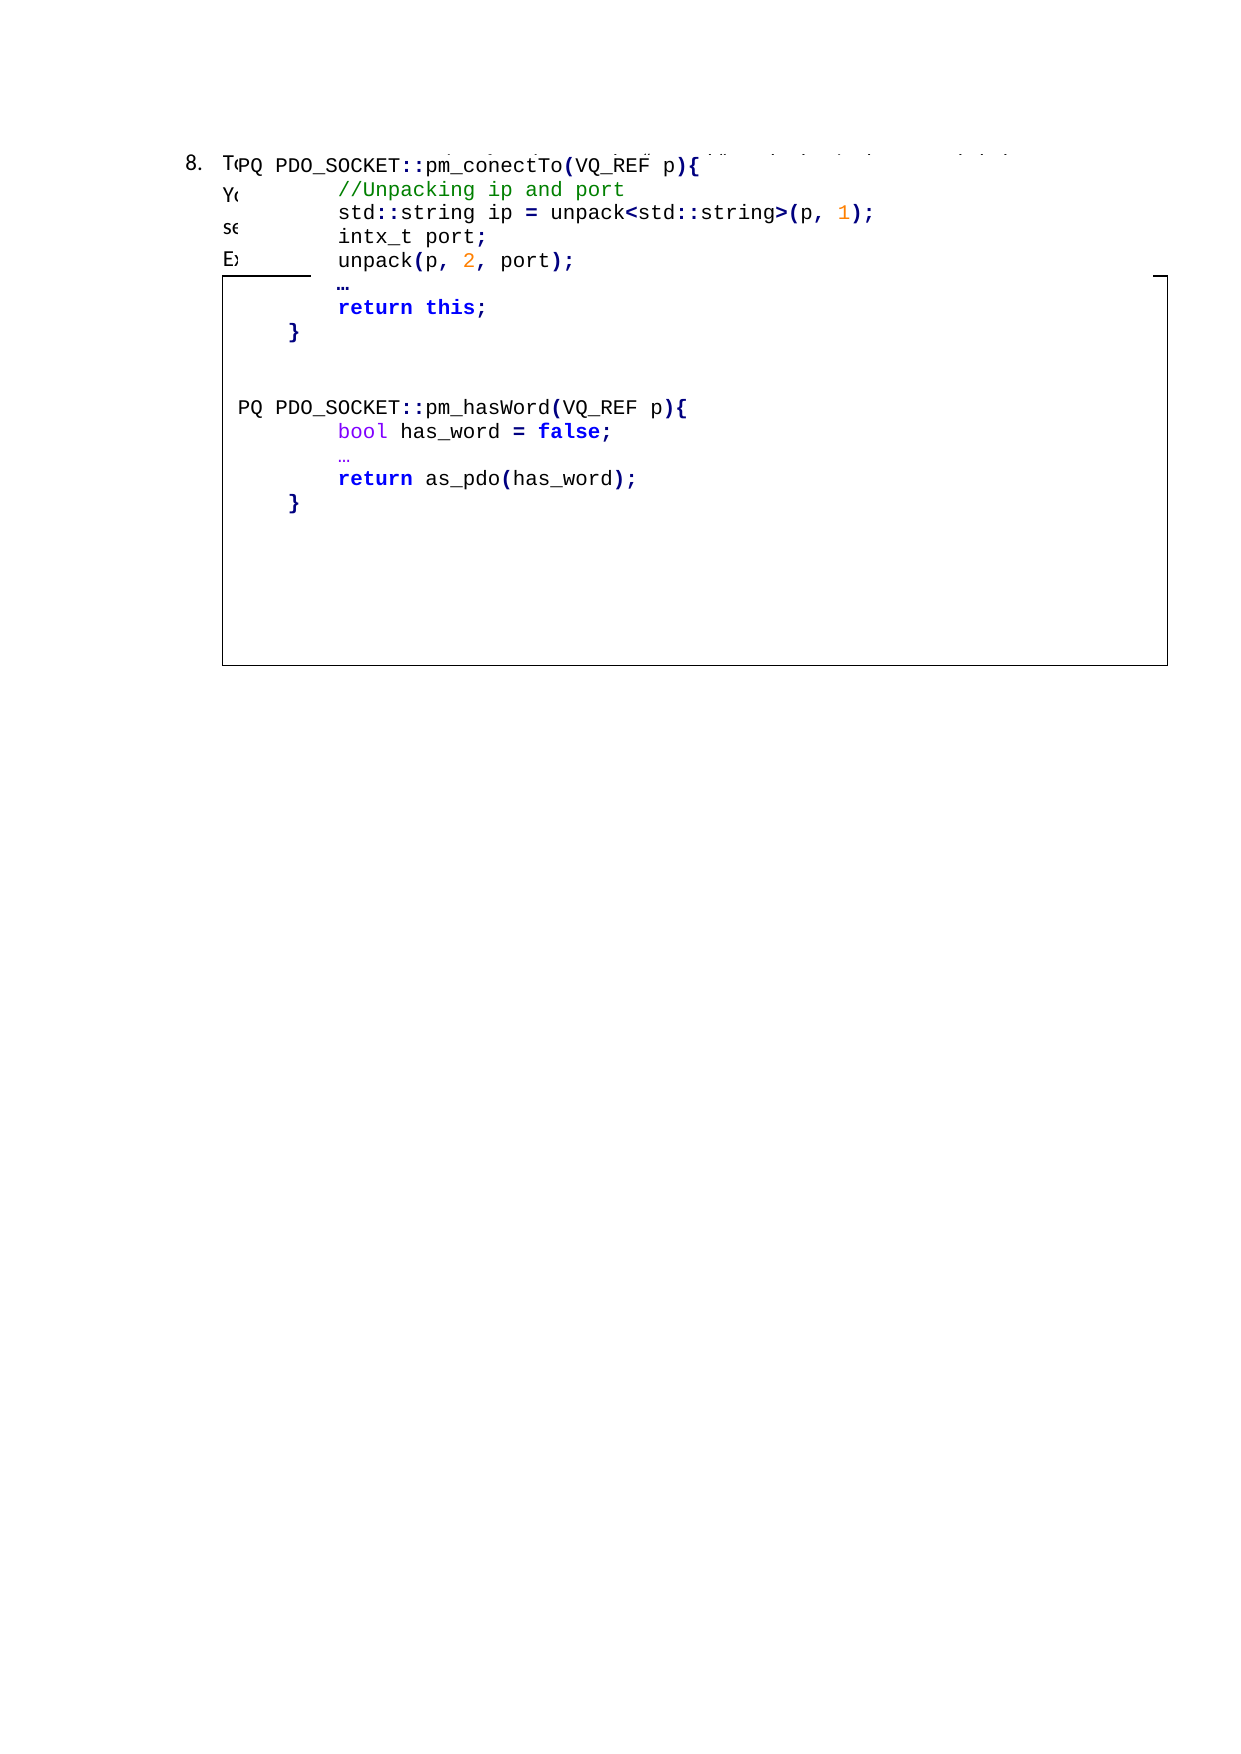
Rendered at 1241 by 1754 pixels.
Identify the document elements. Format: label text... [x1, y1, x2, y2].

list To get your parameters in a function use the “unpack” method as in the example below. You can always return this or any other poosl native class using the function “as_pdo”, also see the example below. Example: [185, 148, 1093, 670]
